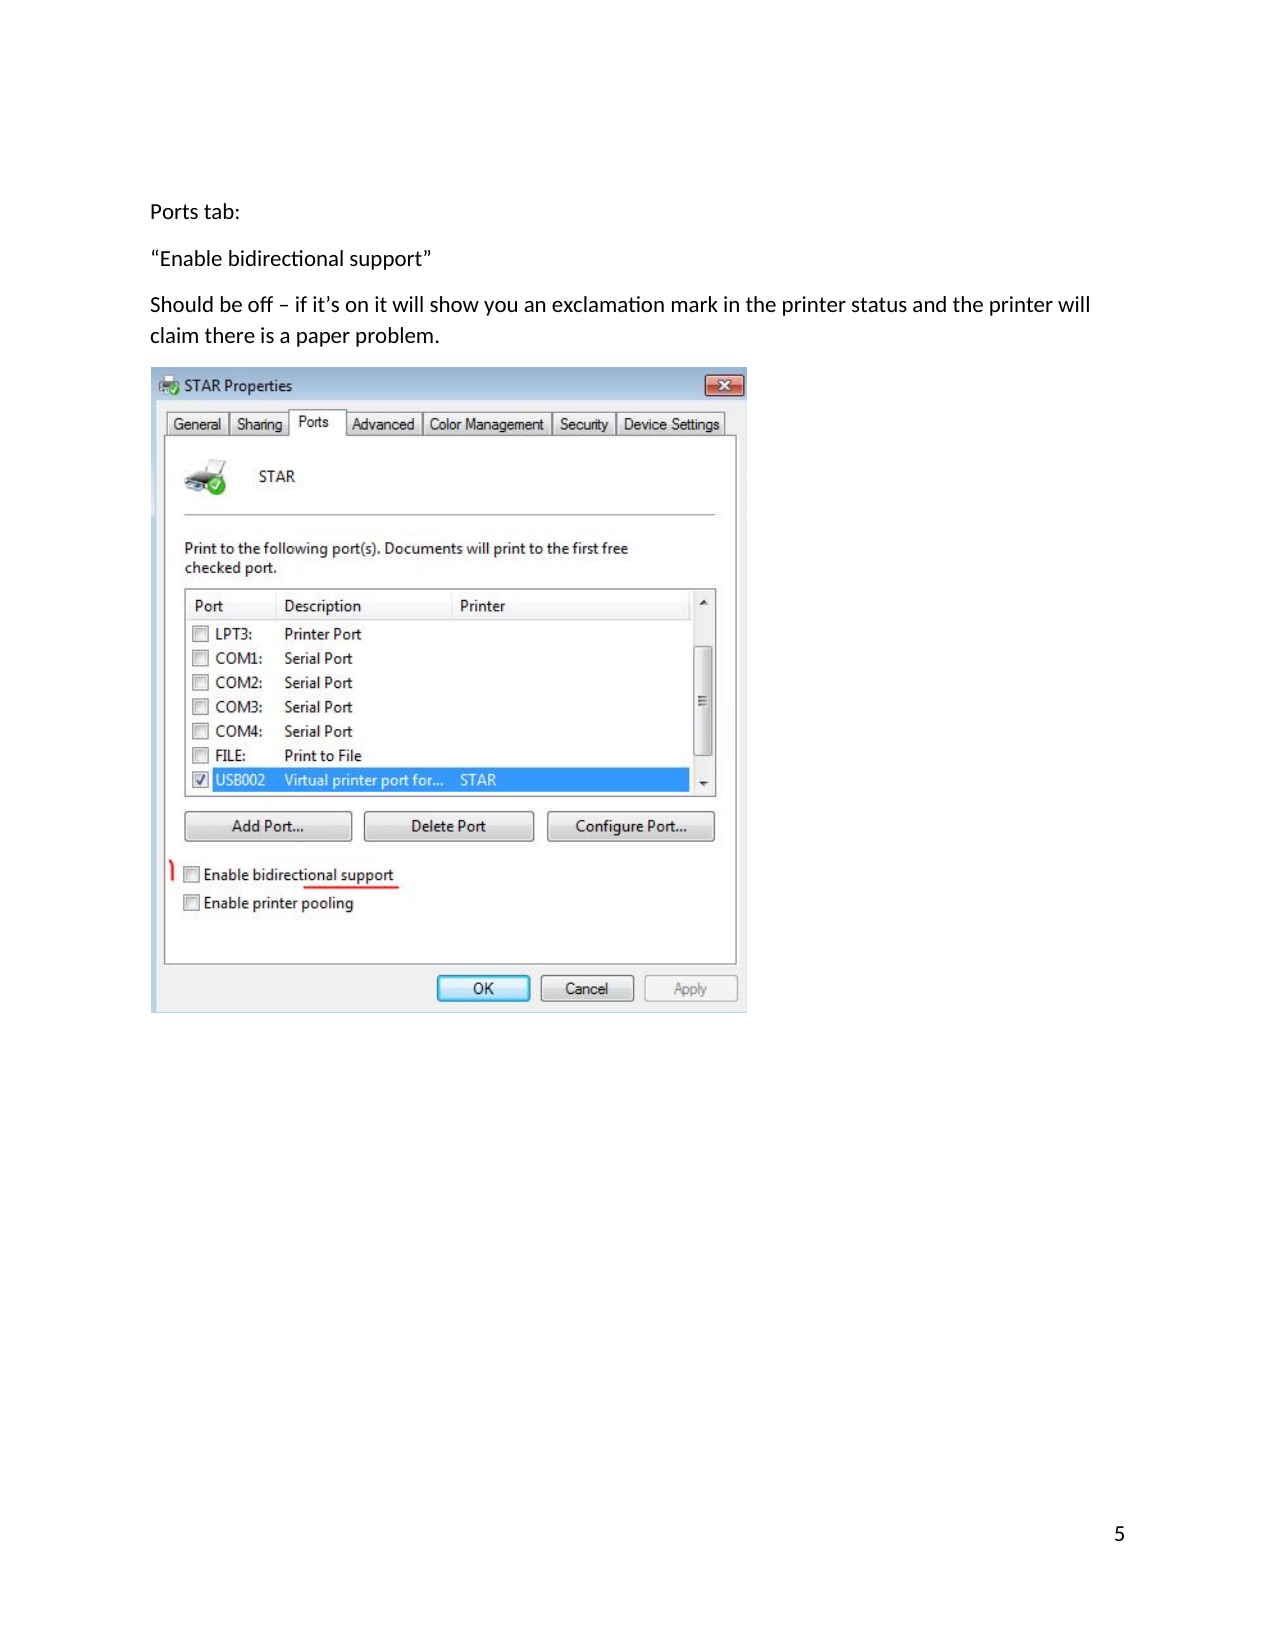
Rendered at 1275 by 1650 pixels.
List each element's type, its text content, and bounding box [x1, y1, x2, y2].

picture [150, 367, 747, 1011]
text “Enable bidirectional support” [150, 244, 1125, 272]
text Ports tab: [150, 197, 1125, 225]
text Should be off – if it’s on it will show you an exclamation mark in the printer status and the printer will claim there is a paper problem. [150, 291, 1125, 349]
